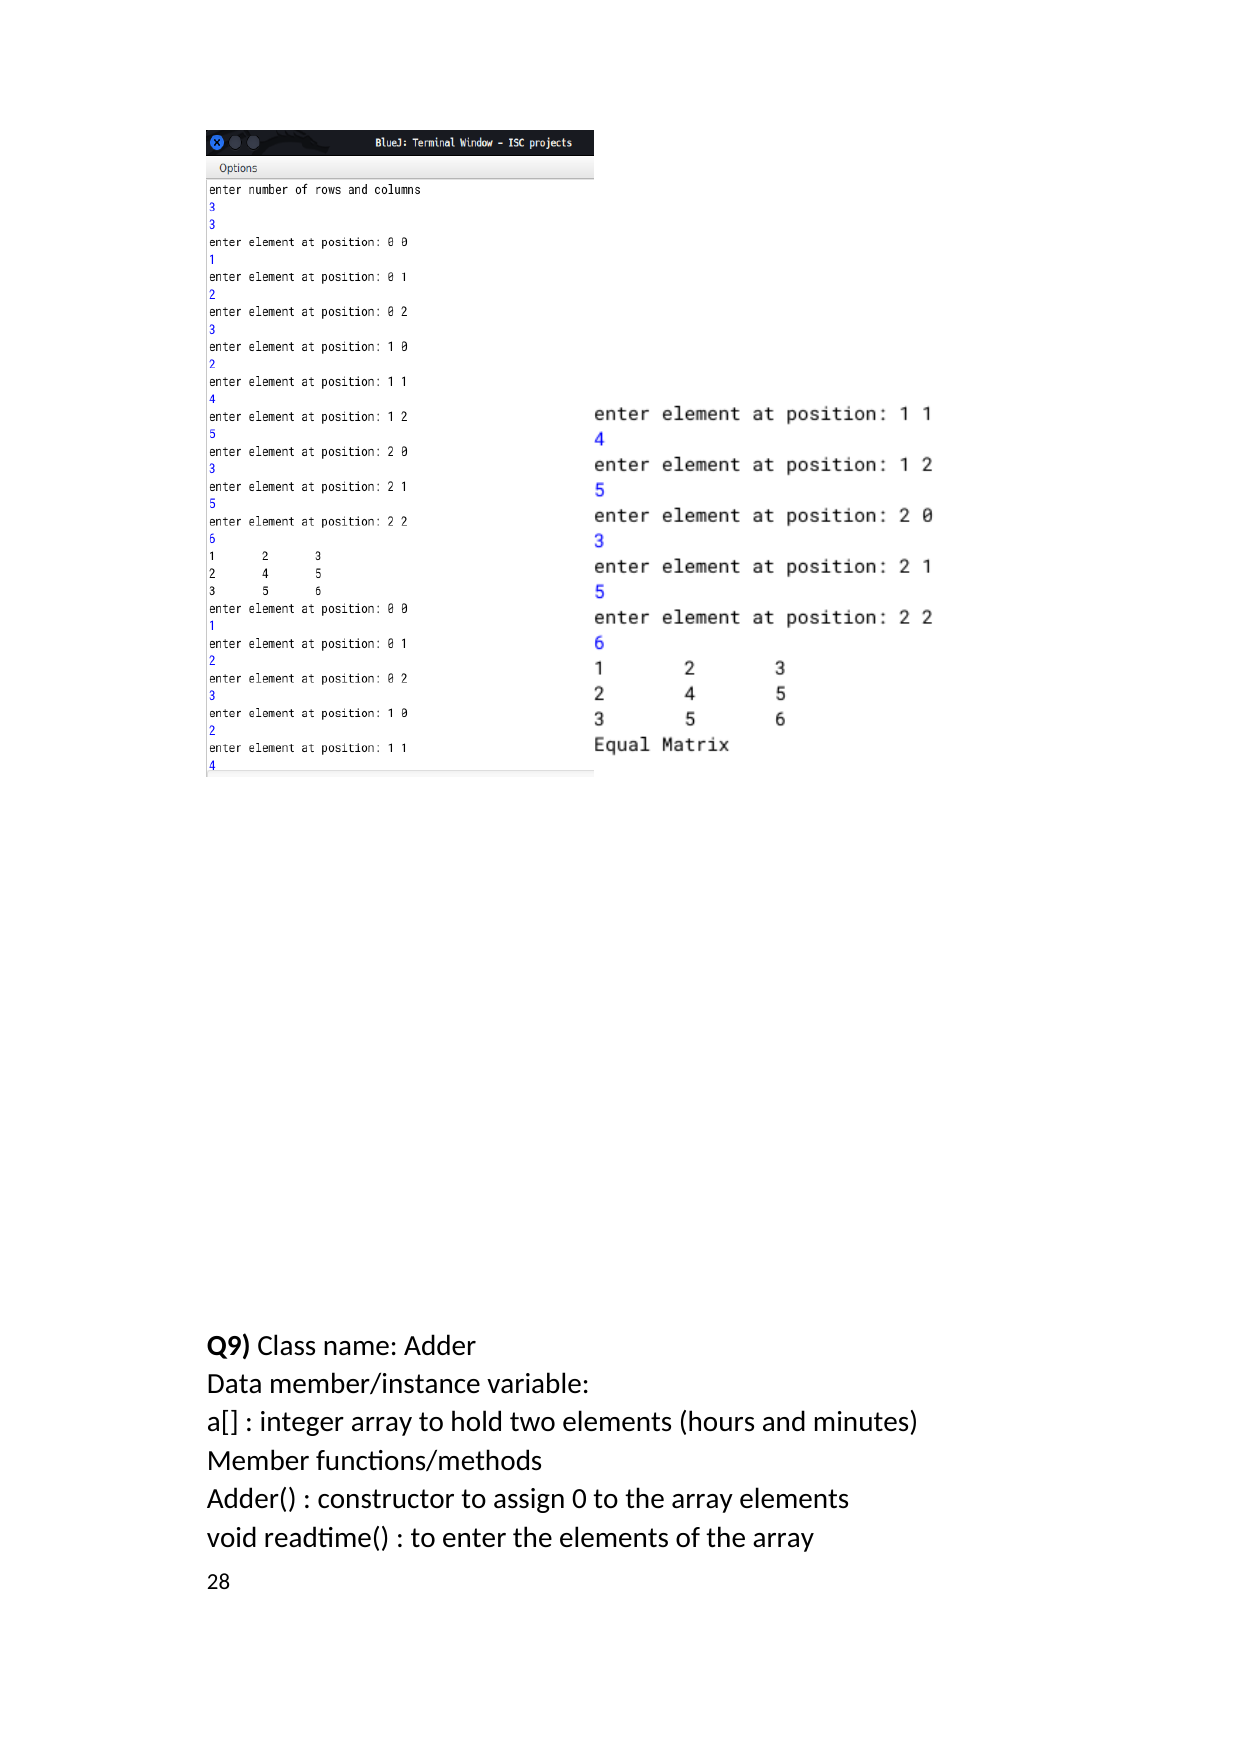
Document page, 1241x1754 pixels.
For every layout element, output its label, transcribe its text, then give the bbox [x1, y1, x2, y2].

text Q9) Class name: Adder [207, 1327, 1181, 1362]
text a[] : integer array to hold two elements (hours and minutes) [207, 1403, 1181, 1439]
text void readtime() : to enter the elements of the array [207, 1519, 1181, 1554]
picture [206, 130, 1007, 778]
text Data member/instance variable: [207, 1365, 1181, 1401]
text Adder() : constructor to assign 0 to the array elements [207, 1480, 1181, 1516]
text Member functions/methods [207, 1442, 1181, 1478]
